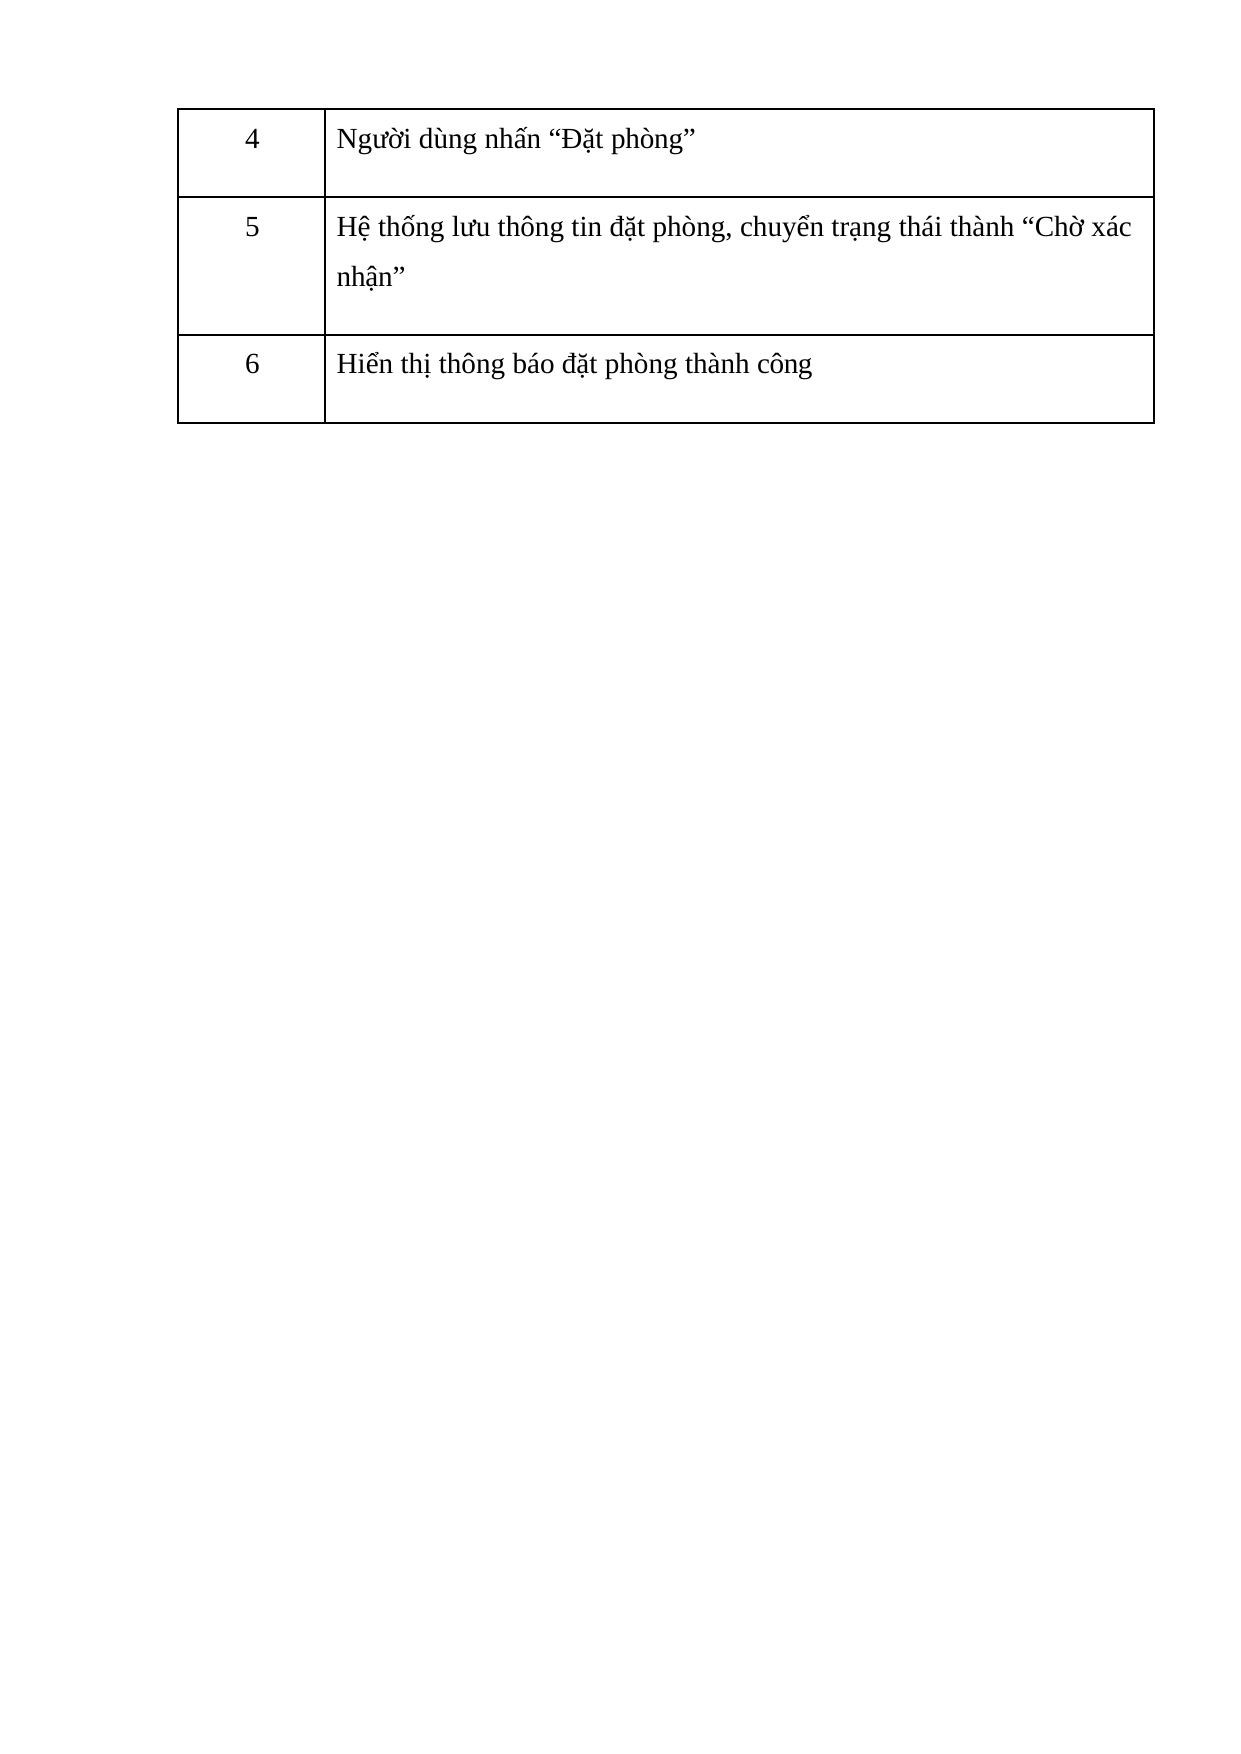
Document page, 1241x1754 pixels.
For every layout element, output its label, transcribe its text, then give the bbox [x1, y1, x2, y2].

table_cell 4 [179, 110, 324, 196]
table_cell Người dùng nhấn “Đặt phòng” [326, 110, 1153, 196]
table_cell Hiển thị thông báo đặt phòng thành công [326, 336, 1153, 422]
table_cell 6 [179, 336, 324, 422]
table_cell Hệ thống lưu thông tin đặt phòng, chuyển trạng thái thành “Chờ xác nhận” [326, 198, 1153, 334]
table_cell 5 [179, 198, 324, 334]
